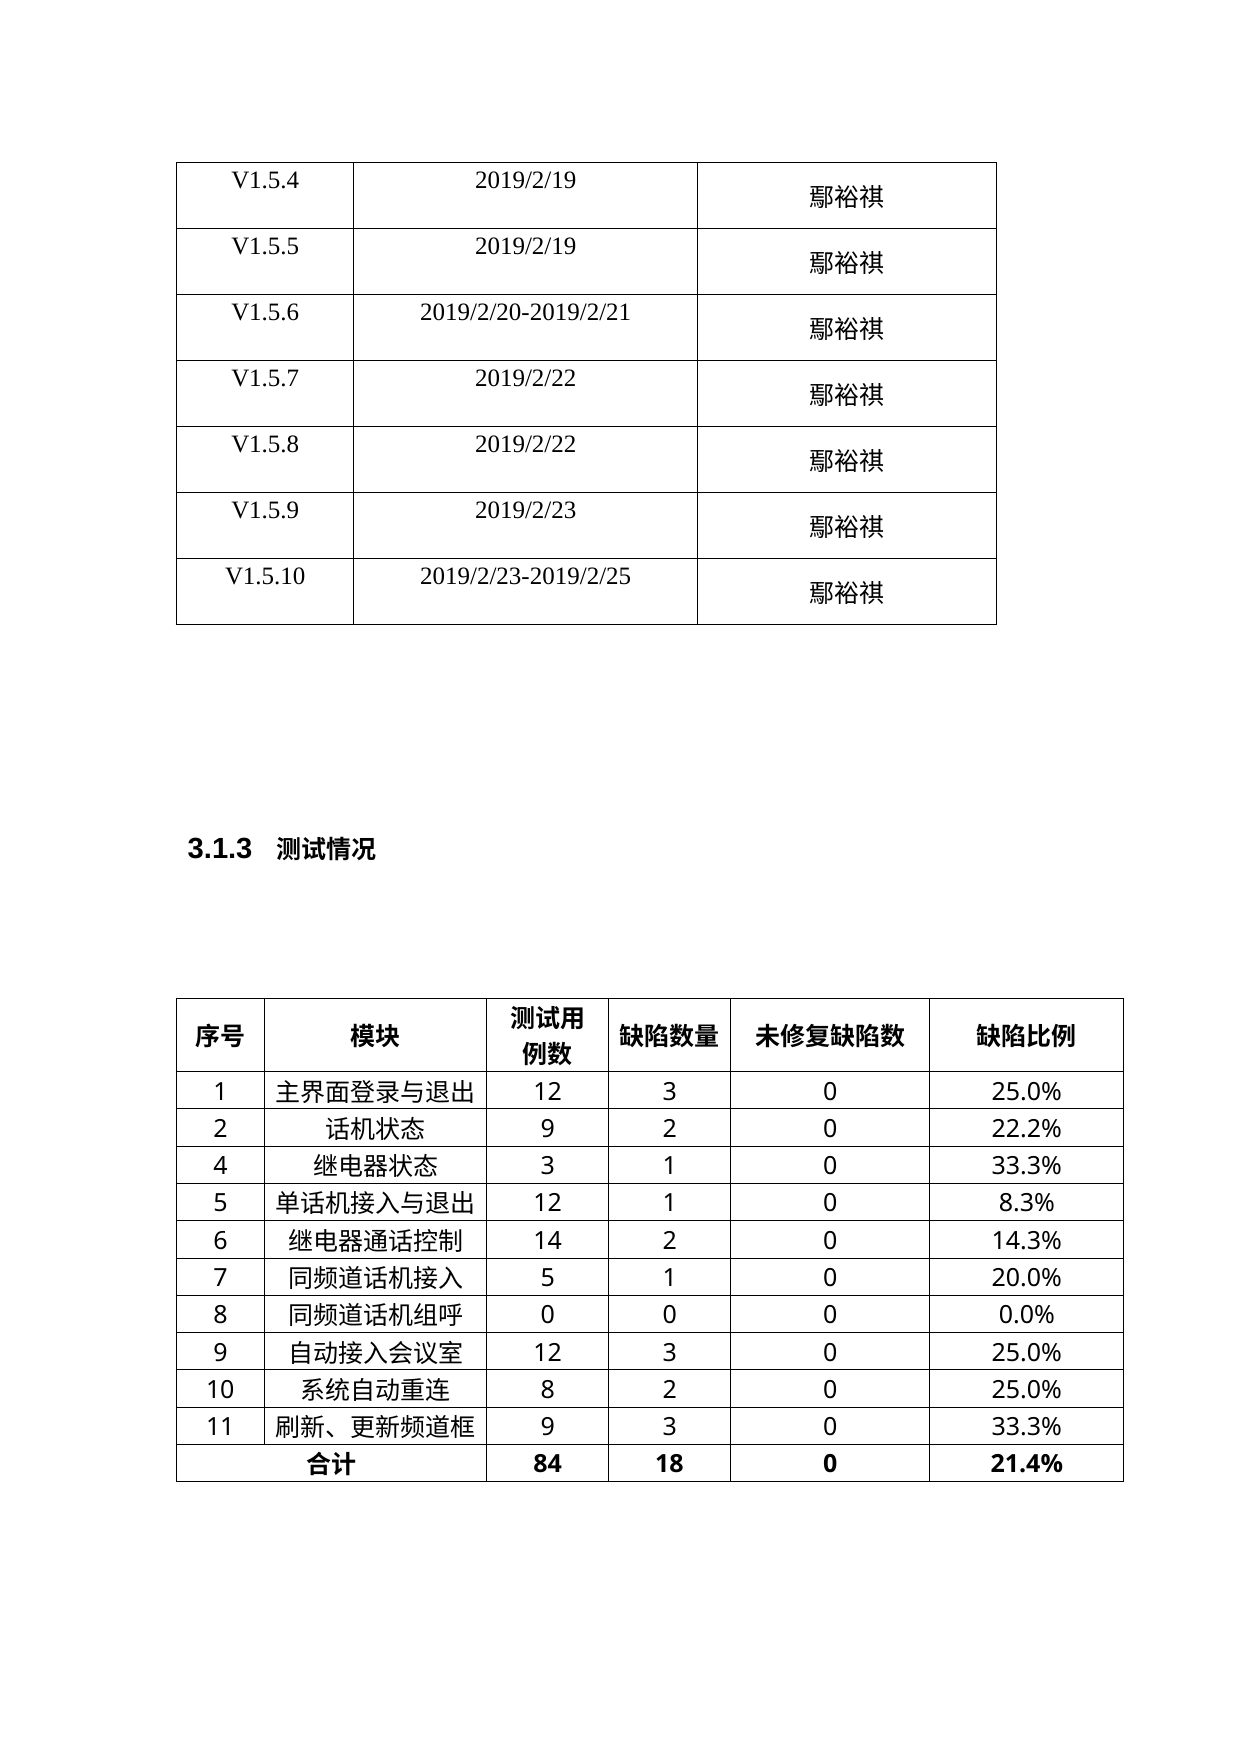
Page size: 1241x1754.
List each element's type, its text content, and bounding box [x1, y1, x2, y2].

table_cell 2019/2/19 [354, 229, 697, 294]
table_cell 话机状态 [265, 1109, 486, 1146]
table_cell 鄢裕祺 [698, 163, 996, 228]
table_cell 10 [177, 1370, 264, 1407]
table_cell 25.0% [930, 1370, 1123, 1407]
table_header 未修复缺陷数 [731, 999, 929, 1071]
table_cell 鄢裕祺 [698, 361, 996, 426]
table_cell 自动接入会议室 [265, 1333, 486, 1369]
table_cell 鄢裕祺 [698, 559, 996, 624]
table_cell 1 [177, 1072, 264, 1108]
table_cell 12 [487, 1072, 608, 1108]
table_cell 继电器状态 [265, 1147, 486, 1183]
table_cell 0 [731, 1370, 929, 1407]
table_cell 6 [177, 1221, 264, 1257]
table_cell 合计 [177, 1445, 486, 1481]
table_cell 0 [731, 1333, 929, 1369]
table_cell 1 [609, 1259, 730, 1295]
table_cell 2019/2/22 [354, 361, 697, 426]
table_cell 继电器通话控制 [265, 1221, 486, 1257]
table_cell 9 [487, 1109, 608, 1146]
table_cell 14.3% [930, 1221, 1123, 1257]
table_cell 2019/2/23 [354, 493, 697, 558]
table_cell 主界面登录与退出 [265, 1072, 486, 1108]
table_cell 2019/2/19 [354, 163, 697, 228]
table_cell 3 [609, 1408, 730, 1444]
table_cell 12 [487, 1333, 608, 1369]
table_cell 84 [487, 1445, 608, 1481]
table_cell 0 [731, 1259, 929, 1295]
table_cell 0 [731, 1147, 929, 1183]
table_cell 7 [177, 1259, 264, 1295]
table_cell 3 [487, 1147, 608, 1183]
table_cell 4 [177, 1147, 264, 1183]
table_cell 系统自动重连 [265, 1370, 486, 1407]
table_cell 8 [177, 1296, 264, 1332]
table_header 缺陷比例 [930, 999, 1123, 1071]
table_cell 8 [487, 1370, 608, 1407]
table_cell V1.5.7 [177, 361, 353, 426]
table_cell 11 [177, 1408, 264, 1444]
table_cell 0 [731, 1109, 929, 1146]
table_cell 2019/2/23-2019/2/25 [354, 559, 697, 624]
table_cell 0 [731, 1445, 929, 1481]
table_cell 0 [487, 1296, 608, 1332]
table_cell 0 [609, 1296, 730, 1332]
table_cell 1 [609, 1184, 730, 1220]
table_cell 20.0% [930, 1259, 1123, 1295]
table_cell 2 [609, 1109, 730, 1146]
table_cell 同频道话机组呼 [265, 1296, 486, 1332]
table_cell 2 [609, 1221, 730, 1257]
table_cell 0 [731, 1408, 929, 1444]
table_header 缺陷数量 [609, 999, 730, 1071]
table_cell 2 [177, 1109, 264, 1146]
table_cell 12 [487, 1184, 608, 1220]
table_cell V1.5.9 [177, 493, 353, 558]
table_cell 2019/2/22 [354, 427, 697, 492]
table_cell 33.3% [930, 1147, 1123, 1183]
table_header 模块 [265, 999, 486, 1071]
table_header 序号 [177, 999, 264, 1071]
table_cell V1.5.6 [177, 295, 353, 360]
table_cell 2 [609, 1370, 730, 1407]
subtitle 测试情况 [187, 815, 1053, 880]
table_cell 0.0% [930, 1296, 1123, 1332]
table_cell 0 [731, 1184, 929, 1220]
table_cell 单话机接入与退出 [265, 1184, 486, 1220]
table_cell 33.3% [930, 1408, 1123, 1444]
table_cell 18 [609, 1445, 730, 1481]
table_cell 8.3% [930, 1184, 1123, 1220]
table_cell 3 [609, 1072, 730, 1108]
table_cell 3 [609, 1333, 730, 1369]
table_cell 鄢裕祺 [698, 295, 996, 360]
table_cell 鄢裕祺 [698, 493, 996, 558]
table_cell 22.2% [930, 1109, 1123, 1146]
table_cell 9 [487, 1408, 608, 1444]
table_cell 5 [177, 1184, 264, 1220]
table_cell 21.4% [930, 1445, 1123, 1481]
table_cell 9 [177, 1333, 264, 1369]
table_cell 25.0% [930, 1333, 1123, 1369]
table_cell V1.5.10 [177, 559, 353, 624]
table_cell V1.5.8 [177, 427, 353, 492]
table_cell 0 [731, 1072, 929, 1108]
table_cell 刷新、更新频道框 [265, 1408, 486, 1444]
table_cell 25.0% [930, 1072, 1123, 1108]
table_cell 1 [609, 1147, 730, 1183]
table_header 测试用例数 [487, 999, 608, 1071]
table_cell 5 [487, 1259, 608, 1295]
table_cell 0 [731, 1221, 929, 1257]
table_cell 14 [487, 1221, 608, 1257]
table_cell V1.5.5 [177, 229, 353, 294]
table_cell 2019/2/20-2019/2/21 [354, 295, 697, 360]
table_cell 鄢裕祺 [698, 229, 996, 294]
table_cell V1.5.4 [177, 163, 353, 228]
table_cell 鄢裕祺 [698, 427, 996, 492]
table_cell 同频道话机接入 [265, 1259, 486, 1295]
table_cell 0 [731, 1296, 929, 1332]
